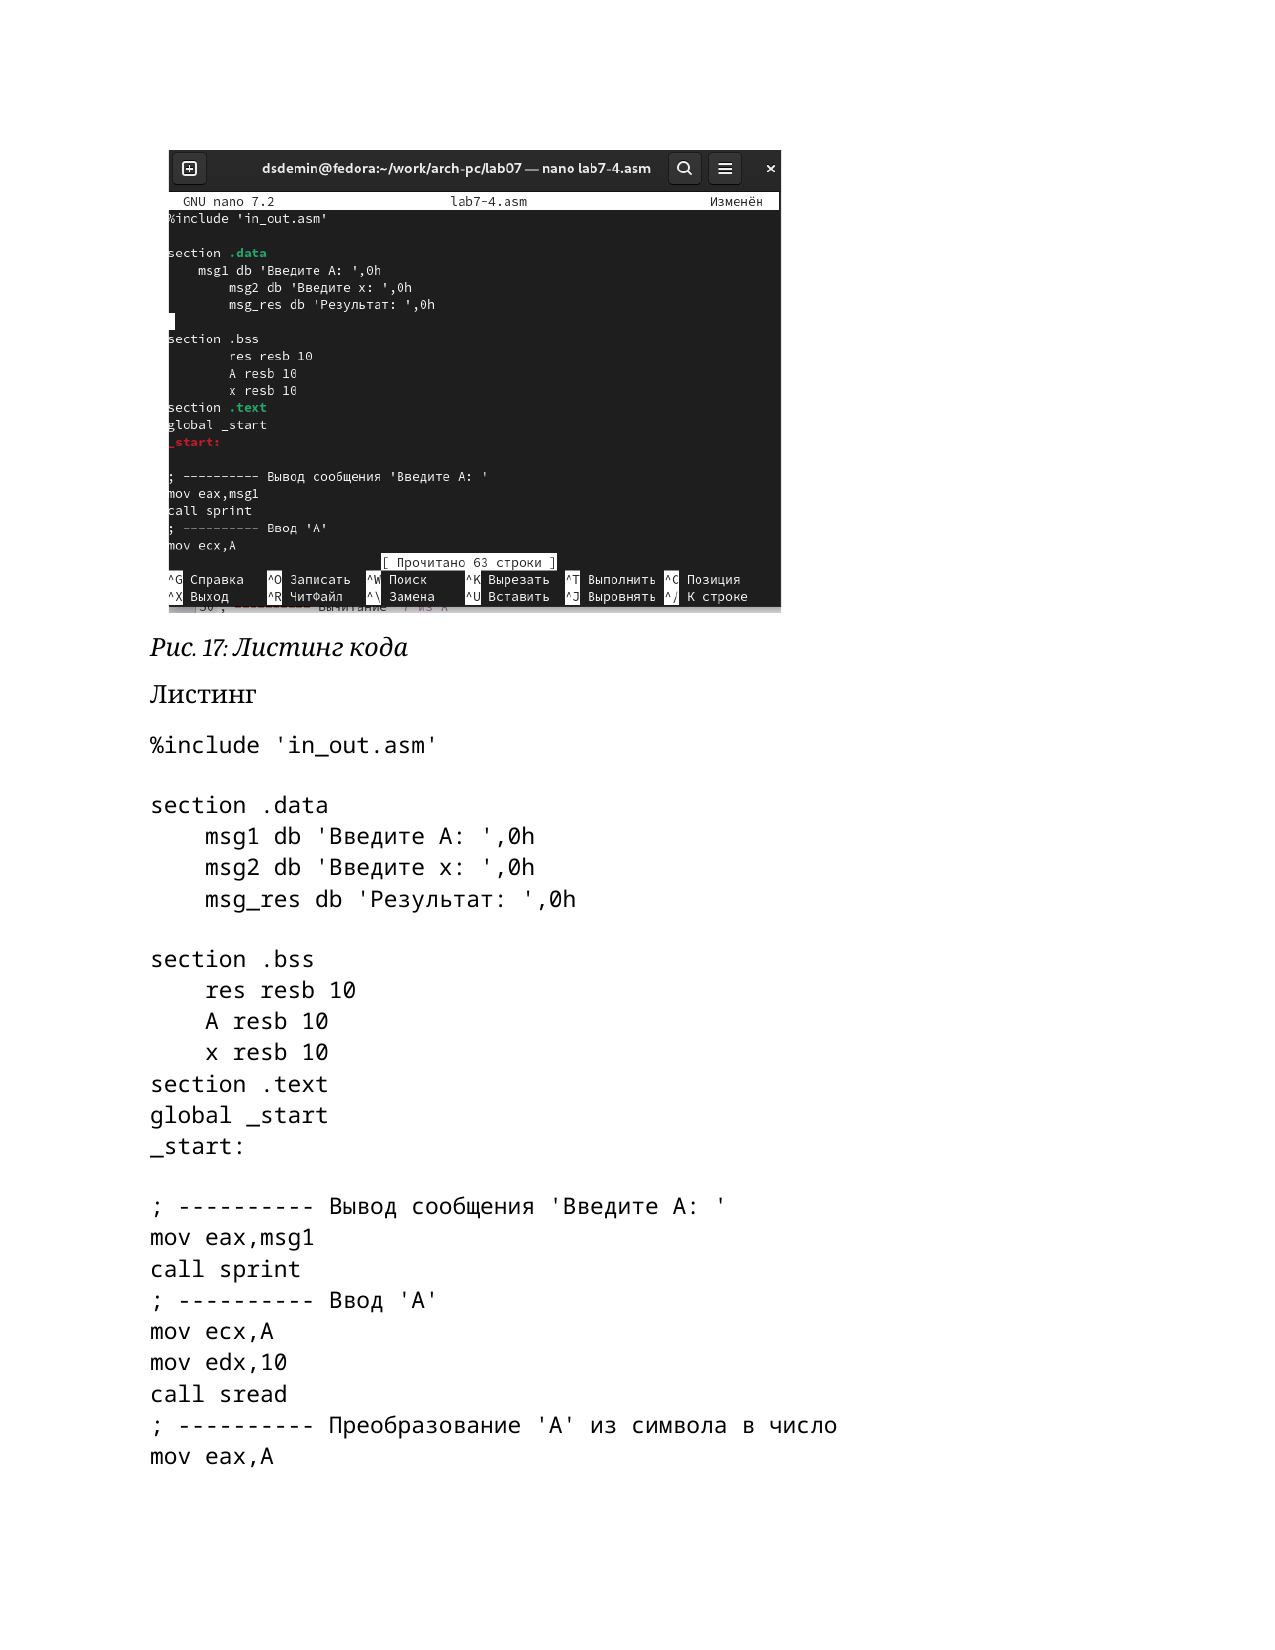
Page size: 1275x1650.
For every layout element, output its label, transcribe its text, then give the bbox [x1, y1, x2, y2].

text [150, 729, 1125, 1471]
text Рис. 17: Листинг кода [150, 634, 1125, 662]
picture [168, 150, 782, 613]
text Листинг [150, 681, 1125, 710]
